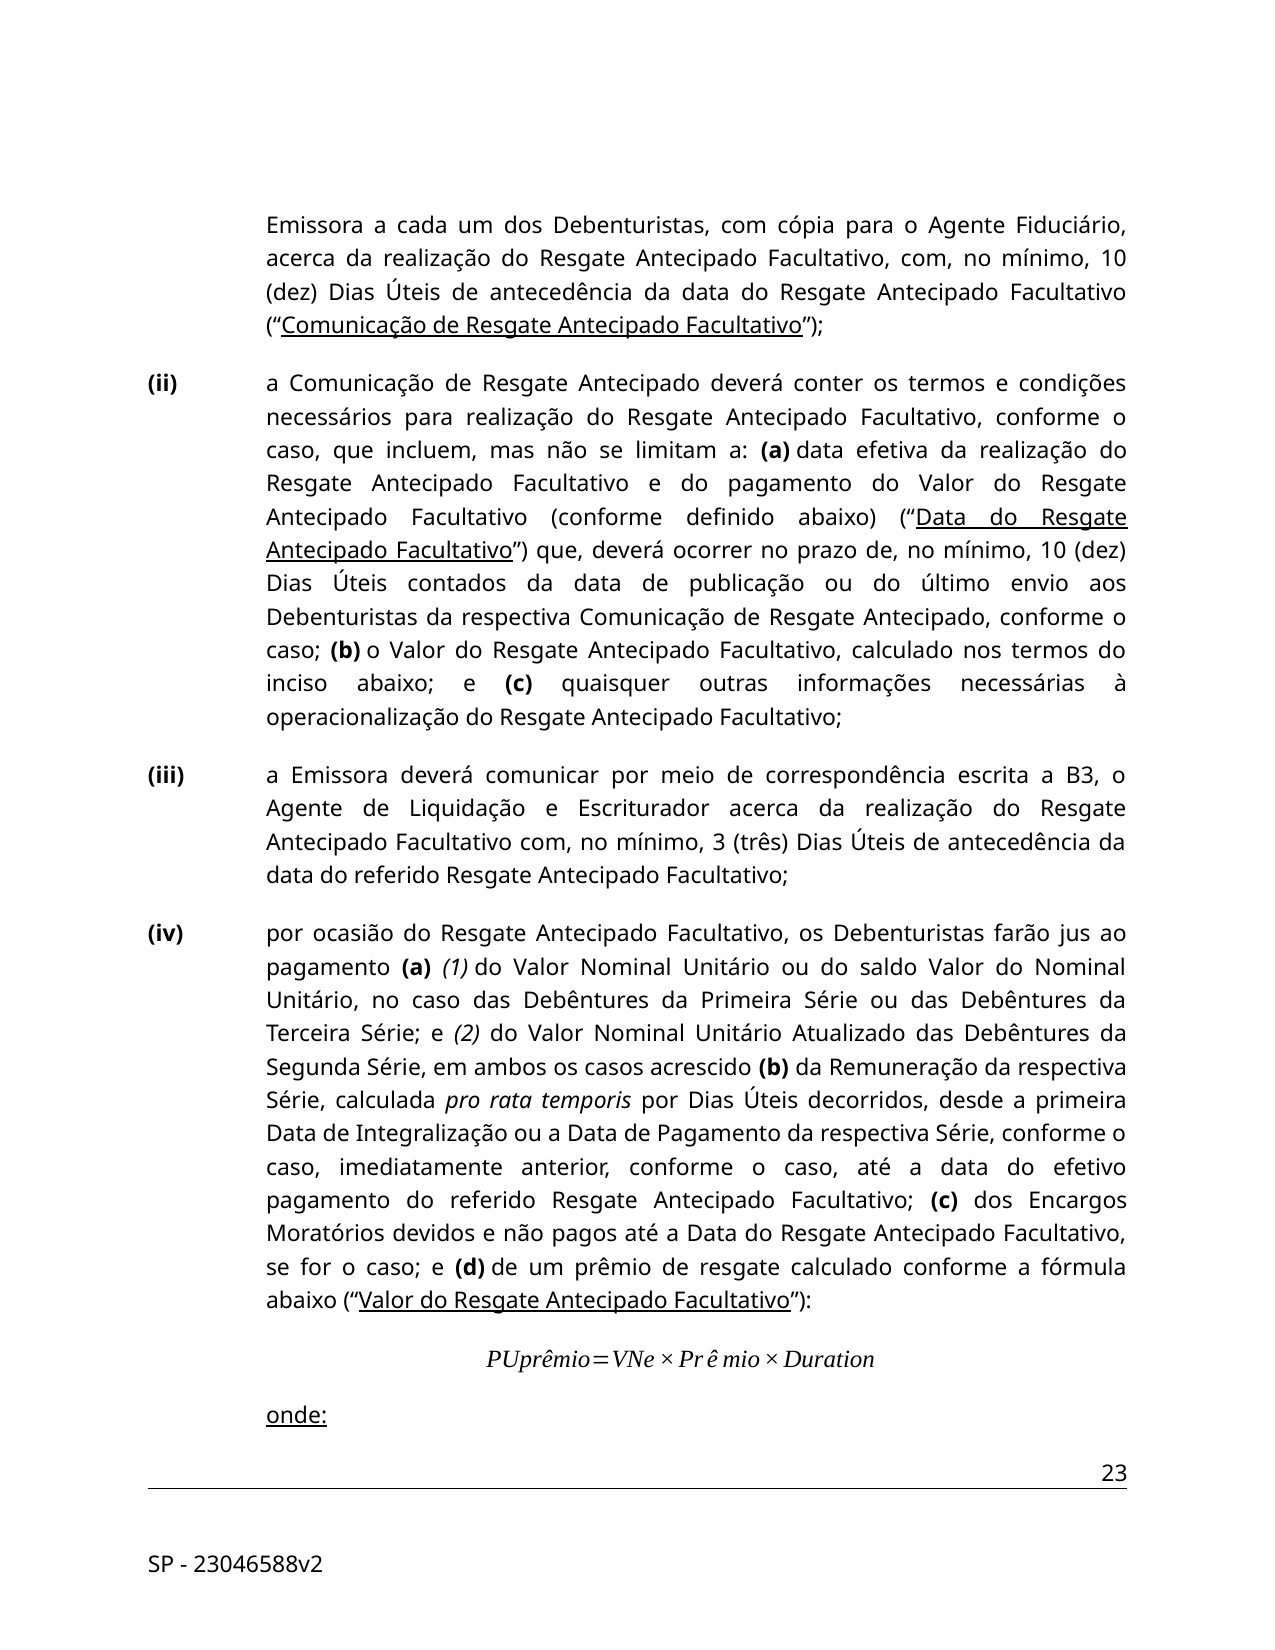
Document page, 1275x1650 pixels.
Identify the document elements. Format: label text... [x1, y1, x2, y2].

text onde: [266, 1397, 1127, 1430]
text por ocasião do Resgate Antecipado Facultativo, os Debenturistas farão jus ao pagamento (a) (1) do Valor Nominal Unitário ou do saldo Valor do Nominal Unitário, no caso das Debêntures da Primeira Série ou das Debêntures da Terceira Série; e (2) do Valor Nominal Unitário Atualizado das Debêntures da Segunda Série, em ambos os casos acrescido (b) da Remuneração da respectiva Série, calculada pro rata temporis por Dias Úteis decorridos, desde a primeira Data de Integralização ou a Data de Pagamento da respectiva Série, conforme o caso, imediatamente anterior, conforme o caso, até a data do efetivo pagamento do referido Resgate Antecipado Facultativo; (c) dos Encargos Moratórios devidos e não pagos até a Data do Resgate Antecipado Facultativo, se for o caso; e (d) de um prêmio de resgate calculado conforme a fórmula abaixo (“Valor do Resgate Antecipado Facultativo”): [148, 915, 1127, 1315]
text a Comunicação de Resgate Antecipado deverá conter os termos e condições necessários para realização do Resgate Antecipado Facultativo, conforme o caso, que incluem, mas não se limitam a: (a) data efetiva da realização do Resgate Antecipado Facultativo e do pagamento do Valor do Resgate Antecipado Facultativo (conforme definido abaixo) (“Data do Resgate Antecipado Facultativo”) que, deverá ocorrer no prazo de, no mínimo, 10 (dez) Dias Úteis contados da data de publicação ou do último envio aos Debenturistas da respectiva Comunicação de Resgate Antecipado, conforme o caso; (b) o Valor do Resgate Antecipado Facultativo, calculado nos termos do inciso (iv) abaixo; e (c) quaisquer outras informações necessárias à operacionalização do Resgate Antecipado Facultativo; [148, 365, 1127, 732]
text a Emissora deverá comunicar por meio de correspondência escrita a B3, o Agente de Liquidação e Escriturador acerca da realização do Resgate Antecipado Facultativo com, no mínimo, 3 (três) Dias Úteis de antecedência da data do referido Resgate Antecipado Facultativo; [148, 757, 1127, 890]
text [148, 207, 1127, 340]
